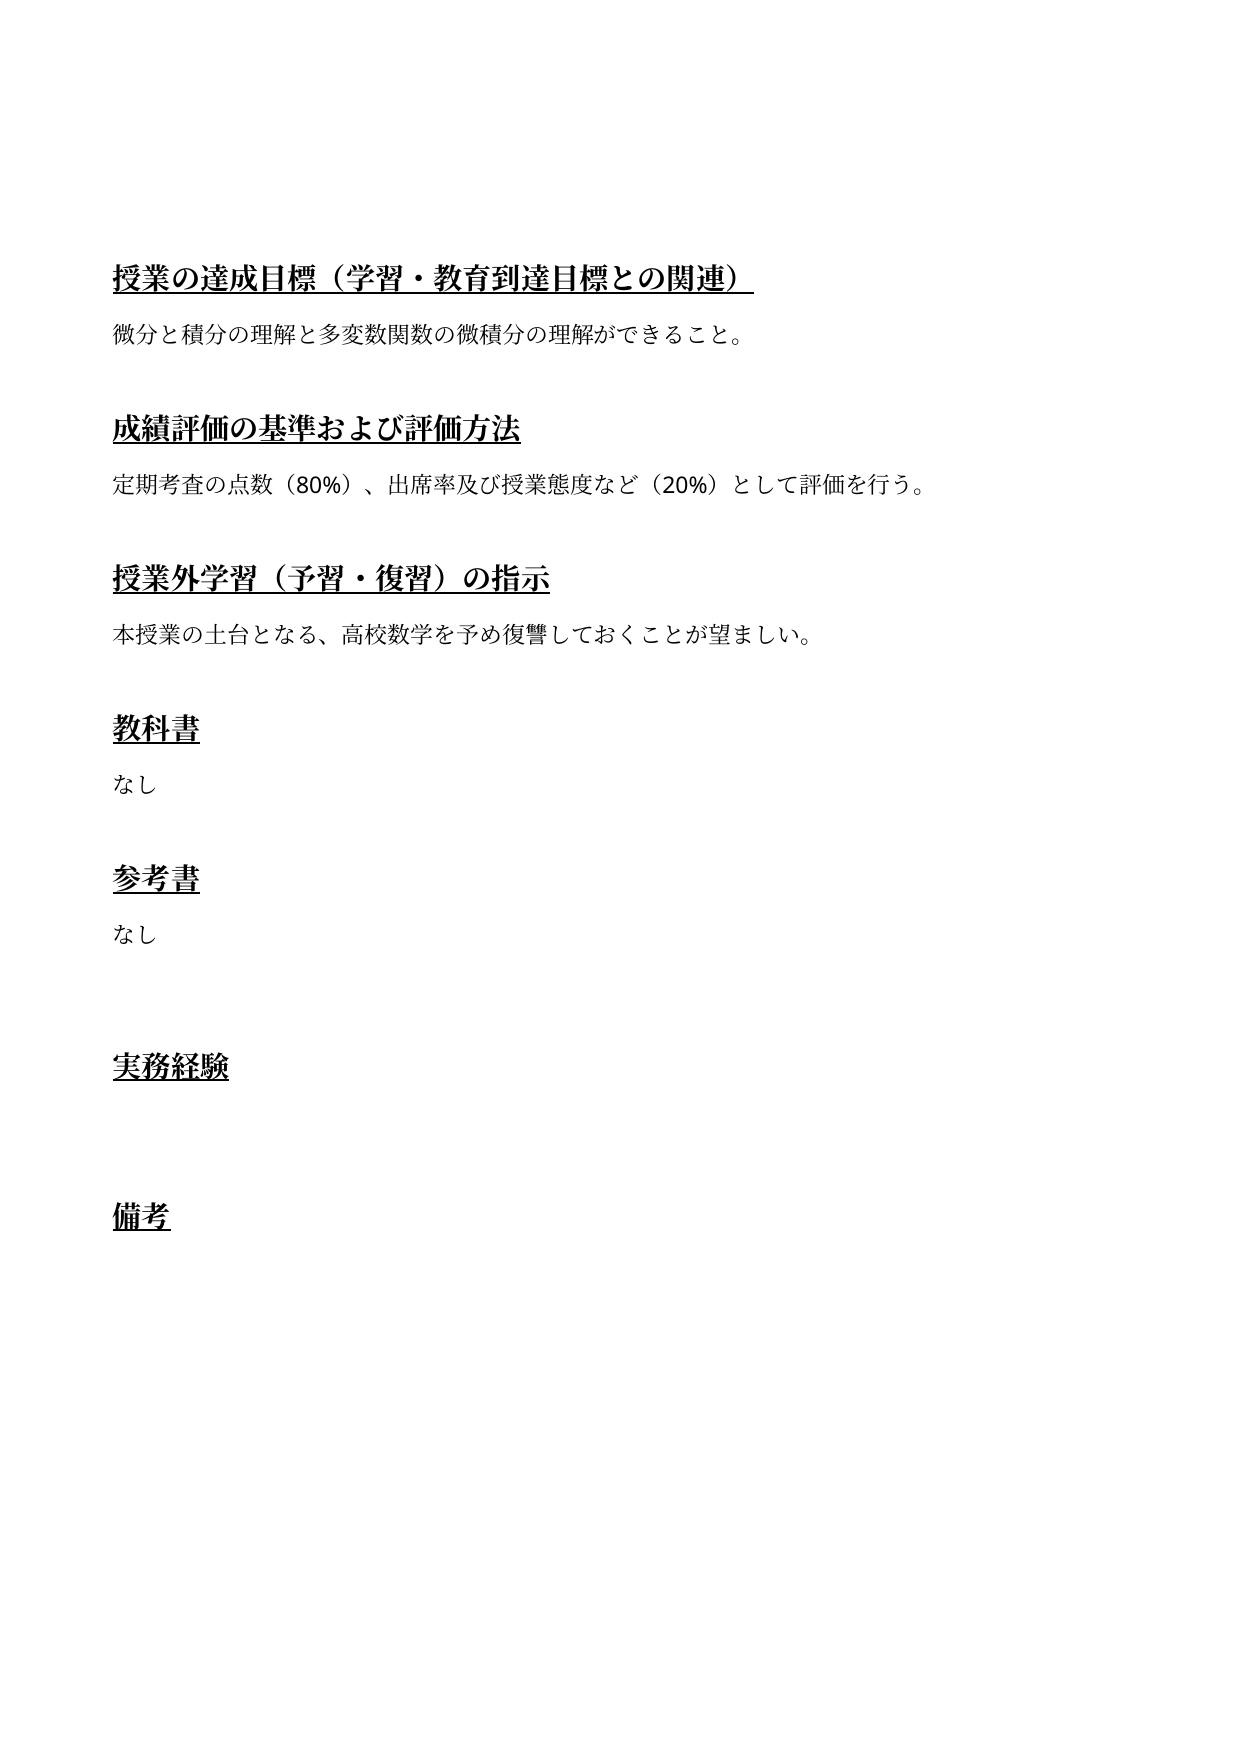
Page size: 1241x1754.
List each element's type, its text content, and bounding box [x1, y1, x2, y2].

text 参考書 [112, 839, 1128, 914]
text 定期考査の点数（80%）、出席率及び授業態度など（20%）として評価を行う。 [112, 464, 1128, 502]
text 授業外学習（予習・復習）の指示 [112, 539, 1128, 614]
text 授業の達成目標（学習・教育到達目標との関連） [112, 239, 1128, 314]
text 備考 [112, 1177, 1128, 1252]
text 本授業の土台となる、高校数学を予め復讐しておくことが望ましい。 [112, 614, 1128, 652]
text 実務経験 [112, 1027, 1128, 1102]
text 教科書 [112, 689, 1128, 764]
text 微分と積分の理解と多変数関数の微積分の理解ができること。 [112, 314, 1128, 352]
text なし [112, 914, 1128, 952]
text なし [112, 764, 1128, 802]
text 成績評価の基準および評価方法 [112, 389, 1128, 464]
